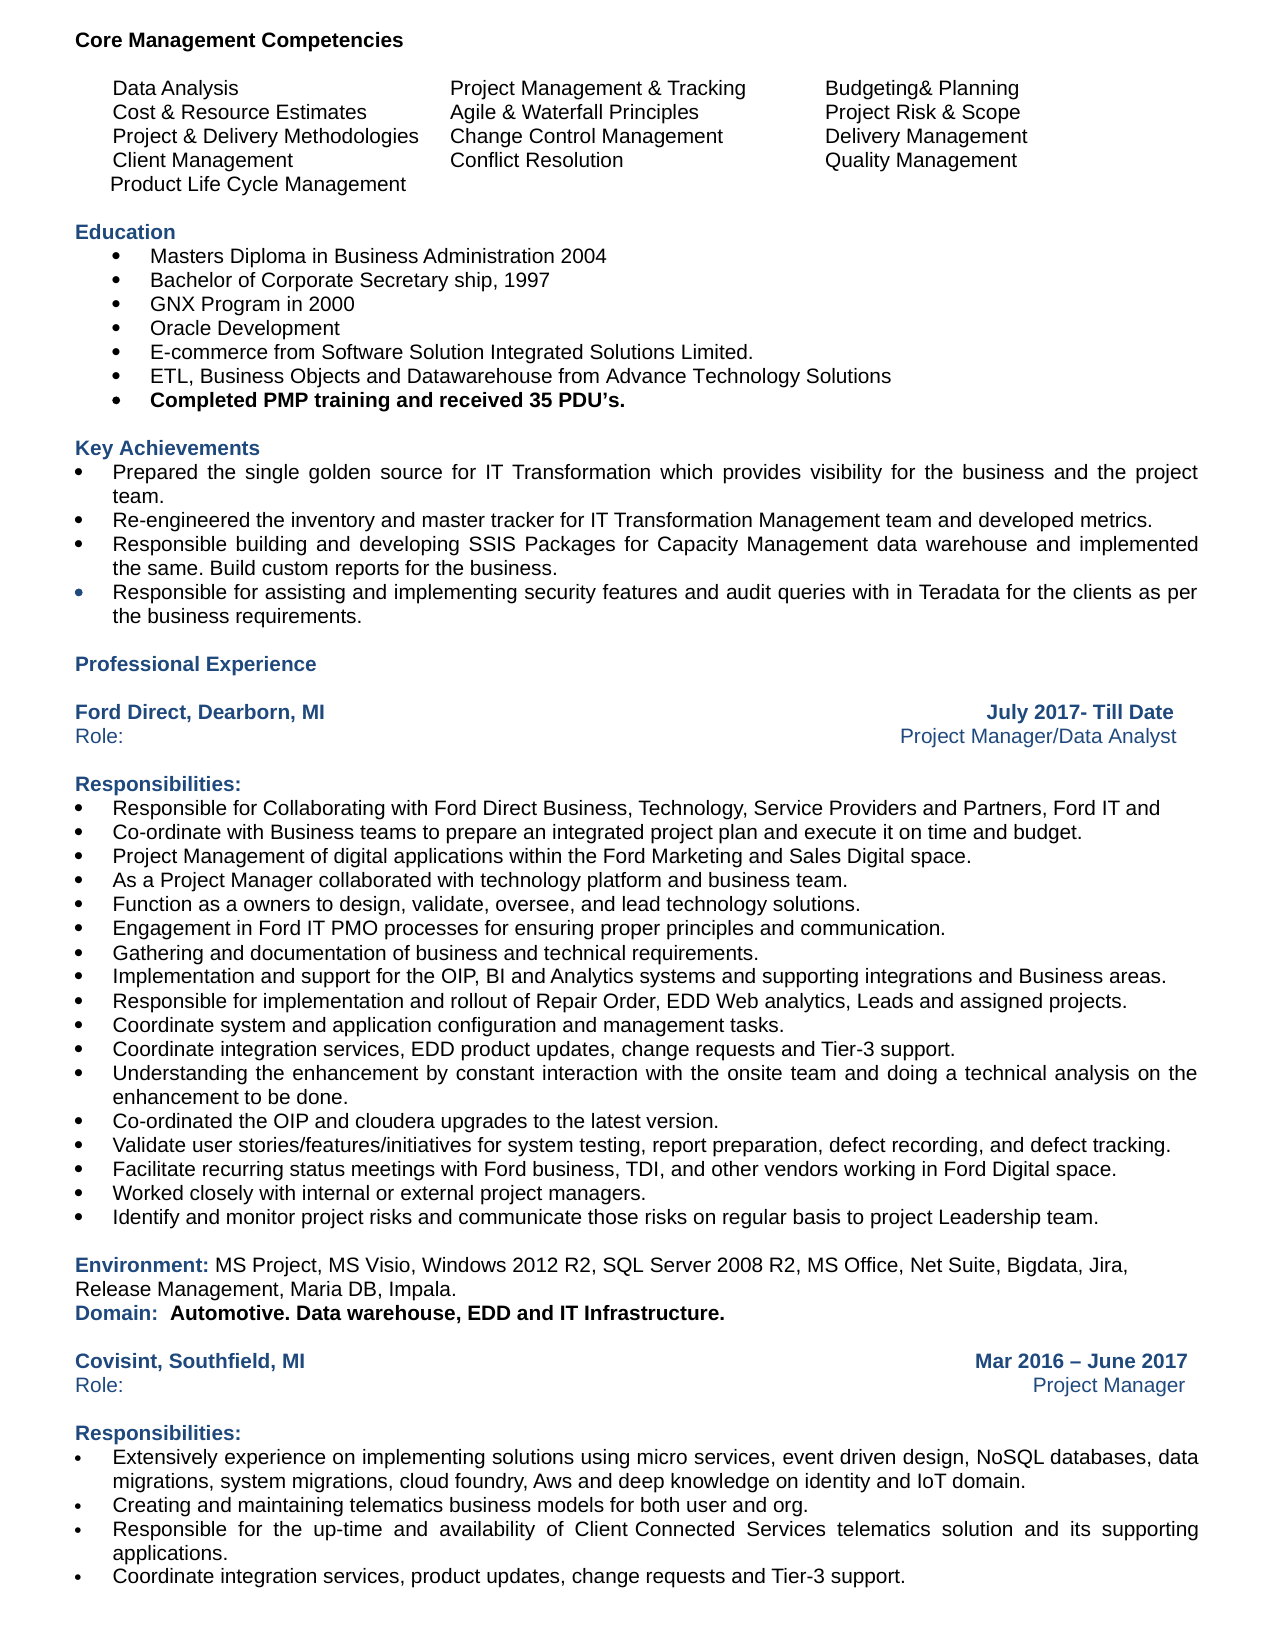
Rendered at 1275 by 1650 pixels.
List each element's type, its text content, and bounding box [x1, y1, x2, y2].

list GNX Program in 2000 [112, 292, 1200, 316]
text Environment: MS Project, MS Visio, Windows 2012 R2, SQL Server 2008 R2, MS Office, Net Suite, Bigdata, Jira, Release Management, Maria DB, Impala. [75, 1253, 1200, 1301]
list Implementation and support for the OIP, BI and Analytics systems and supporting integrations and Business areas. [75, 964, 1200, 988]
list Responsible for the up-time and availability of Client Connected Services telematics solution and its supporting applications. [75, 1516, 1200, 1564]
list Re-engineered the inventory and master tracker for IT Transformation Management team and developed metrics. [75, 508, 1200, 532]
list Prepared the single golden source for IT Transformation which provides visibility for the business and the project team. [75, 460, 1200, 508]
list Bachelor of Corporate Secretary ship, 1997 [112, 268, 1200, 292]
list Validate user stories/features/initiatives for system testing, report preparation, defect recording, and defect tracking. [75, 1133, 1200, 1157]
list Understanding the enhancement by constant interaction with the onsite team and doing a technical analysis on the enhancement to be done. [75, 1061, 1200, 1109]
list Coordinate integration services, product updates, change requests and Tier-3 support. [75, 1564, 1200, 1588]
list Responsible building and developing SSIS Packages for Capacity Management data warehouse and implemented the same. Build custom reports for the business. [75, 532, 1200, 580]
list Coordinate integration services, EDD product updates, change requests and Tier-3 support. [75, 1037, 1200, 1061]
text Responsibilities: [75, 772, 1200, 796]
list Completed PMP training and received 35 PDU’s. [112, 388, 1200, 412]
list Co-ordinate with Business teams to prepare an integrated project plan and execute it on time and budget. [75, 820, 1200, 844]
list Worked closely with internal or external project managers. [75, 1181, 1200, 1205]
text Ford Direct, Dearborn, MI July 2017- Till Date [75, 700, 1200, 724]
text Cost & Resource Estimates Agile & Waterfall Principles Project Risk & Scope [112, 100, 1200, 124]
list Co-ordinated the OIP and cloudera upgrades to the latest version. [75, 1109, 1200, 1133]
list Masters Diploma in Business Administration 2004 [112, 244, 1200, 268]
list Project Management of digital applications within the Ford Marketing and Sales Digital space. [75, 844, 1200, 868]
list Coordinate system and application configuration and management tasks. [75, 1012, 1200, 1037]
list Facilitate recurring status meetings with Ford business, TDI, and other vendors working in Ford Digital space. [75, 1157, 1200, 1181]
text Role: Project Manager [75, 1373, 1200, 1397]
text Role: Project Manager/Data Analyst [75, 724, 1200, 748]
text Domain: Automotive. Data warehouse, EDD and IT Infrastructure. [75, 1301, 1200, 1325]
text Key Achievements [75, 436, 1200, 460]
list E-commerce from Software Solution Integrated Solutions Limited. [112, 340, 1200, 364]
list Extensively experience on implementing solutions using micro services, event driven design, NoSQL databases, data migrations, system migrations, cloud foundry, Aws and deep knowledge on identity and IoT domain. [75, 1444, 1200, 1492]
list As a Project Manager collaborated with technology platform and business team. [75, 868, 1200, 892]
text Core Management Competencies [75, 28, 1200, 52]
text Professional Experience [75, 652, 1200, 676]
text Responsibilities: [75, 1421, 1200, 1444]
text Client Management Conflict Resolution Quality Management [112, 148, 1200, 172]
list Function as a owners to design, validate, oversee, and lead technology solutions. [75, 892, 1200, 916]
list Gathering and documentation of business and technical requirements. [75, 940, 1200, 964]
list Creating and maintaining telematics business models for both user and org. [75, 1492, 1200, 1516]
list ETL, Business Objects and Datawarehouse from Advance Technology Solutions [112, 364, 1200, 388]
list Responsible for implementation and rollout of Repair Order, EDD Web analytics, Leads and assigned projects. [75, 988, 1200, 1012]
list Engagement in Ford IT PMO processes for ensuring proper principles and communication. [75, 916, 1200, 940]
text Covisint, Southfield, MI Mar 2016 – June 2017 [75, 1349, 1200, 1373]
list Responsible for assisting and implementing security features and audit queries with in Teradata for the clients as per the business requirements. [75, 580, 1200, 628]
list Identify and monitor project risks and communicate those risks on regular basis to project Leadership team. [75, 1205, 1200, 1229]
text Product Life Cycle Management [75, 172, 1200, 196]
list Oracle Development [112, 316, 1200, 340]
text Project & Delivery Methodologies Change Control Management Delivery Management [112, 124, 1200, 148]
list Responsible for Collaborating with Ford Direct Business, Technology, Service Providers and Partners, Ford IT and [75, 796, 1200, 820]
text Data Analysis Project Management & Tracking Budgeting& Planning [112, 76, 1200, 100]
text Education [75, 220, 1200, 244]
